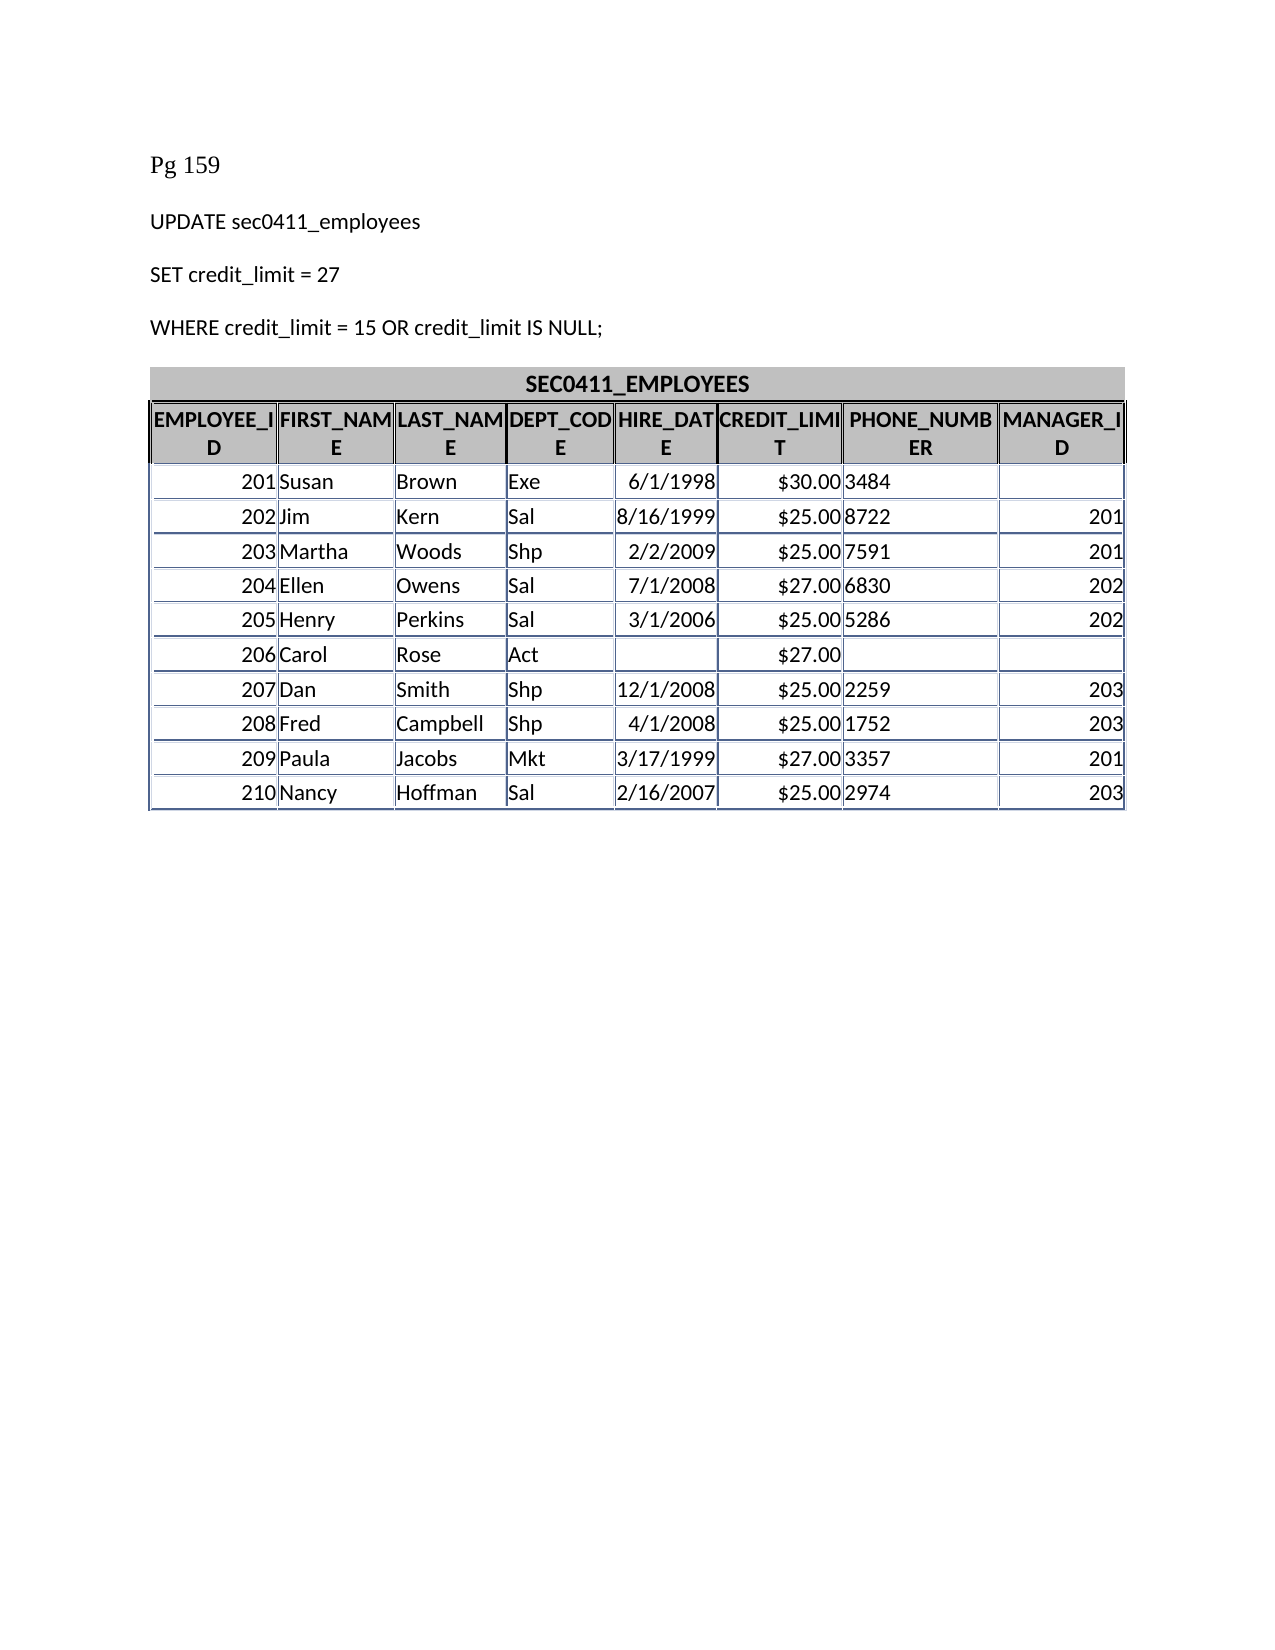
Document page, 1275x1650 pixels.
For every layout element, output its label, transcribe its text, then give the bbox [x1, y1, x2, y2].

table_cell 7/1/2008 [616, 570, 716, 601]
table_cell Smith [396, 674, 505, 705]
table_cell 201 [150, 463, 277, 498]
table_cell $27.00 [719, 639, 841, 670]
table_cell Jacobs [396, 743, 505, 773]
table_cell 201 [1000, 532, 1123, 566]
table_cell 205 [150, 601, 277, 635]
table_cell Act [508, 639, 613, 670]
table_cell DEPT_CODE [508, 404, 613, 463]
table_cell Martha [279, 535, 393, 566]
table_cell 202 [999, 601, 1125, 635]
table_cell Perkins [396, 604, 505, 635]
table_cell 8722 [844, 501, 997, 532]
table_cell 210 [152, 774, 277, 808]
table_cell 12/1/2008 [616, 674, 716, 705]
text WHERE credit_limit = 15 OR credit_limit IS NULL; [150, 313, 1125, 342]
table_cell Woods [396, 535, 505, 566]
table_cell 2259 [844, 674, 997, 705]
table_cell $25.00 [719, 604, 841, 635]
table_cell 202 [1000, 566, 1124, 601]
table_cell 206 [152, 635, 276, 670]
table_cell Shp [508, 708, 613, 739]
table_cell Sal [508, 604, 613, 635]
table_cell 2/2/2009 [616, 535, 716, 566]
table_cell 8/16/1999 [616, 501, 716, 532]
table_cell Jim [279, 501, 393, 532]
table_cell PHONE_NUMBER [844, 404, 997, 463]
table_cell 203 [999, 774, 1124, 808]
table_cell FIRST_NAME [279, 404, 393, 463]
table_cell 2974 [843, 777, 999, 808]
table_cell $25.00 [719, 501, 841, 532]
table_cell Sal [508, 570, 613, 601]
table_cell Rose [396, 639, 505, 670]
table_cell $30.00 [719, 466, 841, 498]
table_cell 2/16/2007 [615, 777, 717, 808]
table_cell $25.00 [719, 674, 841, 705]
table_cell Nancy [278, 777, 394, 808]
table_cell [616, 639, 716, 670]
table_cell 6/1/1998 [616, 466, 716, 498]
table_cell [844, 639, 997, 670]
table_cell 6830 [844, 570, 997, 601]
table_cell Exe [508, 466, 613, 498]
table_header SEC0411_EMPLOYEES [150, 367, 1125, 400]
table_cell Sal [506, 777, 615, 808]
table_cell Carol [279, 639, 393, 670]
table_cell 209 [152, 739, 276, 773]
table_cell 3484 [844, 466, 997, 498]
table_cell Paula [279, 743, 393, 773]
table_cell Kern [396, 501, 505, 532]
table_cell 3/1/2006 [616, 604, 716, 635]
table_cell Henry [279, 604, 393, 635]
table_cell Brown [396, 466, 505, 498]
table_cell 203 [1000, 670, 1124, 705]
table_cell $25.00 [719, 535, 841, 566]
table_cell 1752 [844, 708, 997, 739]
table_cell 4/1/2008 [616, 708, 716, 739]
table_cell $27.00 [719, 570, 841, 601]
table_cell CREDIT_LIMIT [719, 404, 841, 463]
table_cell 203 [999, 705, 1125, 739]
table_cell $27.00 [719, 743, 841, 773]
table_cell 3/17/1999 [616, 743, 716, 773]
table_cell [999, 463, 1125, 498]
table_cell Sal [508, 501, 613, 532]
table_cell Ellen [279, 570, 393, 601]
table_cell Dan [279, 674, 393, 705]
table_cell Hoffman [395, 777, 506, 808]
table_cell [1000, 635, 1124, 670]
table_cell 201 [1000, 739, 1124, 773]
table_cell HIRE_DATE [616, 404, 716, 463]
table_cell Susan [279, 466, 393, 498]
table_cell 203 [152, 532, 276, 566]
table_cell Shp [508, 674, 613, 705]
table_cell LAST_NAME [396, 404, 505, 463]
table_cell Fred [279, 708, 393, 739]
text SET credit_limit = 27 [150, 261, 1125, 288]
table_cell Shp [508, 535, 613, 566]
table_cell MANAGER_ID [1000, 400, 1125, 463]
table_cell 5286 [844, 604, 997, 635]
table_cell 204 [152, 566, 276, 601]
table_cell 207 [152, 670, 276, 705]
table_cell Campbell [396, 708, 505, 739]
table_cell $25.00 [719, 708, 841, 739]
table_cell Owens [396, 570, 505, 601]
table_cell 208 [150, 705, 277, 739]
table_cell Mkt [508, 743, 613, 773]
text Pg 159 [150, 150, 1125, 179]
table_cell 201 [999, 498, 1125, 532]
table_cell 7591 [844, 535, 997, 566]
text UPDATE sec0411_employees [150, 207, 1125, 236]
table_cell $25.00 [717, 777, 843, 808]
table_cell 202 [150, 498, 277, 532]
table_cell EMPLOYEE_ID [150, 400, 276, 463]
table_cell 3357 [844, 743, 997, 773]
